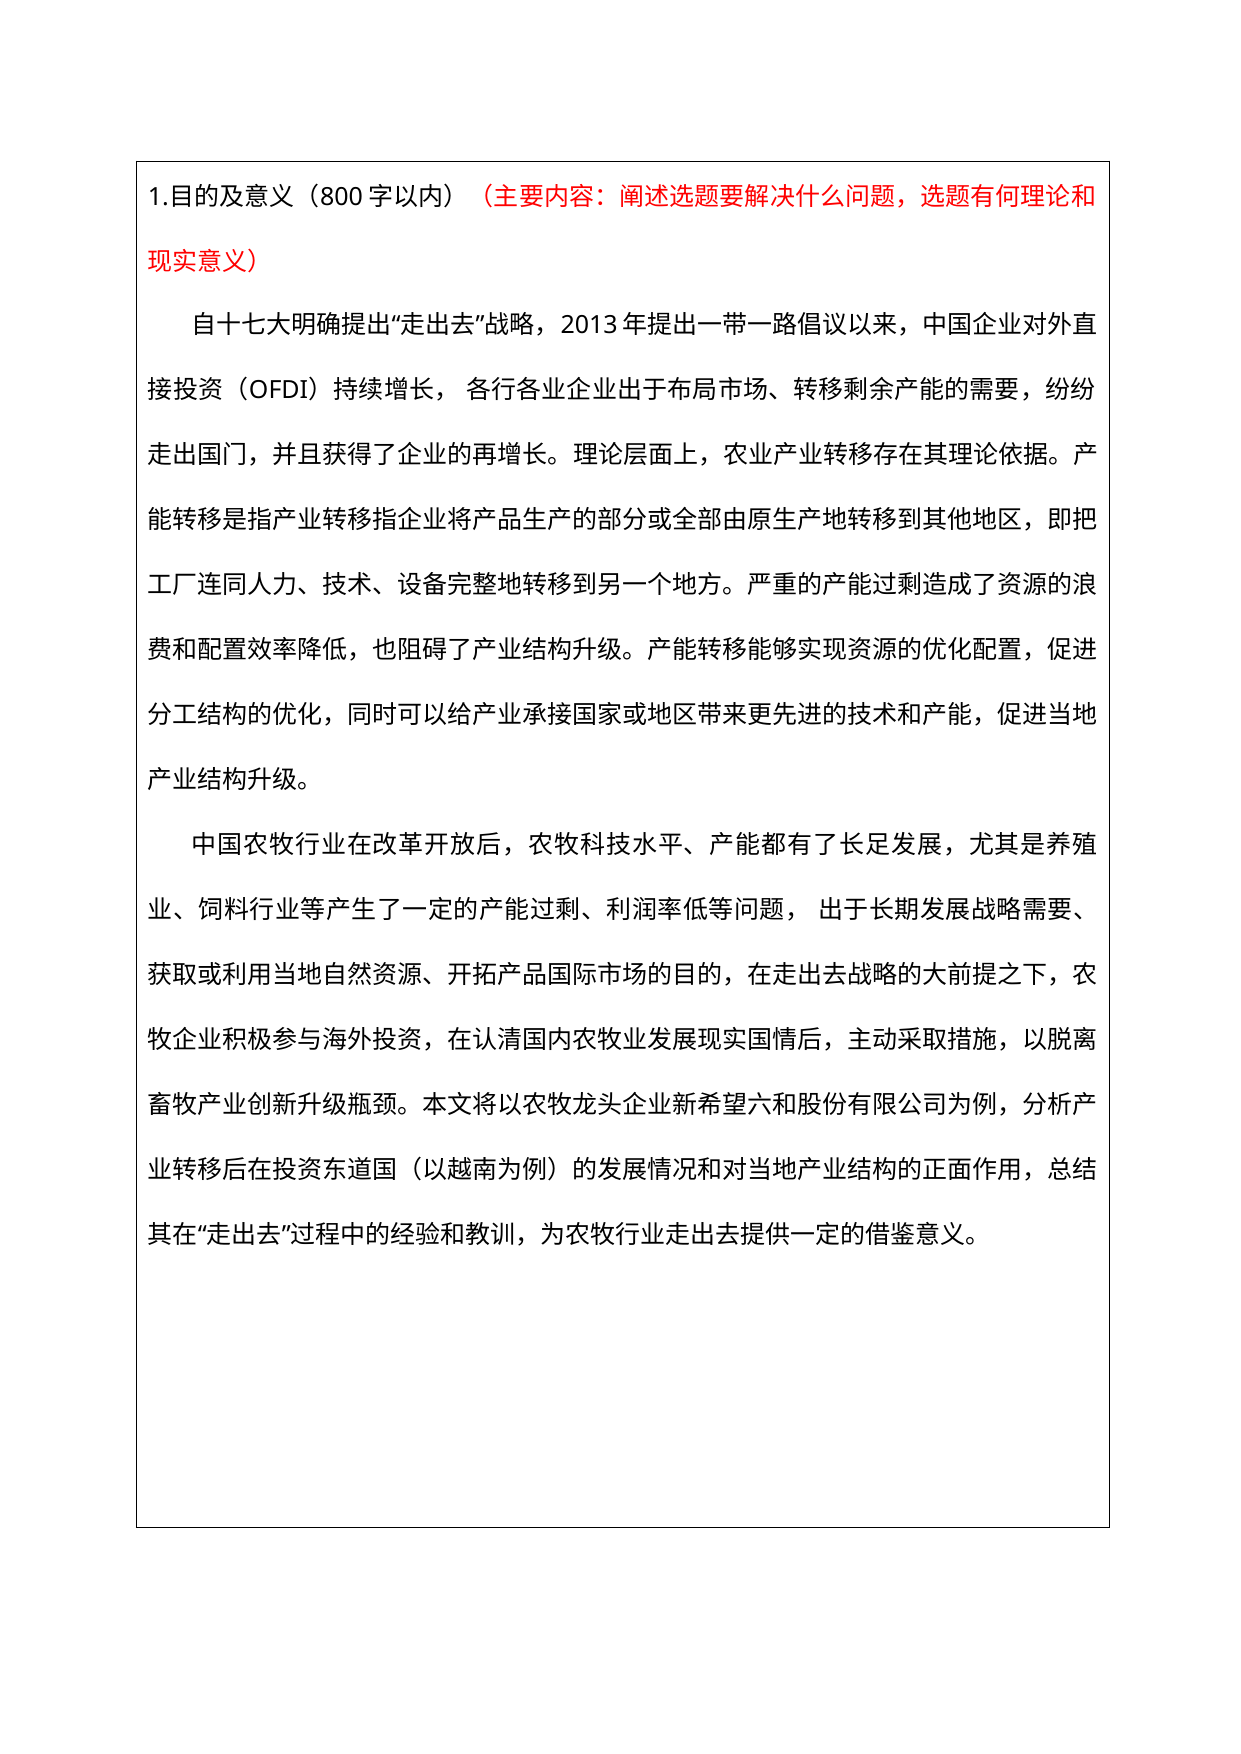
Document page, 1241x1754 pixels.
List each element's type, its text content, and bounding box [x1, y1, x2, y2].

table_header 1.目的及意义（800字以内）（主要内容：阐述选题要解决什么问题，选题有何理论和现实意义） 自十七大明确提出“走出去”战略，2013年提出一带一路倡议以来，中国企业对外直接投资（OFDI）持续增长， 各行各业企业出于布局市场、转移剩余产能的需要，纷纷走出国门，并且获得了企业的再增长。理论层面上，农业产业转移存在其理论依据。产能转移是指产业转移指企业将产品生产的部分或全部由原生产地转移到其他地区，即把工厂连同人力、技术、设备完整地转移到另一个地方。严重的产能过剩造成了资源的浪费和配置效率降低，也阻碍了产业结构升级。产能转移能够实现资源的优化配置，促进分工结构的优化，同时可以给产业承接国家或地区带来更先进的技术和产能，促进当地产业结构升级。 中国农牧行业在改革开放后，农牧科技水平、产能都有了长足发展，尤其是养殖业、饲料行业等产生了一定的产能过剩、利润率低等问题， 出于长期发展战略需要、获取或利用当地自然资源、开拓产品国际市场的目的，在走出去战略的大前提之下，农牧企业积极参与海外投资，在认清国内农牧业发展现实国情后，主动采取措施，以脱离畜牧产业创新升级瓶颈。本文将以农牧龙头企业新希望六和股份有限公司为例，分析产业转移后在投资东道国（以越南为例）的发展情况和对当地产业结构的正面作用，总结其在“走出去”过程中的经验和教训，为农牧行业走出去提供一定的借鉴意义。 [137, 162, 1109, 1527]
